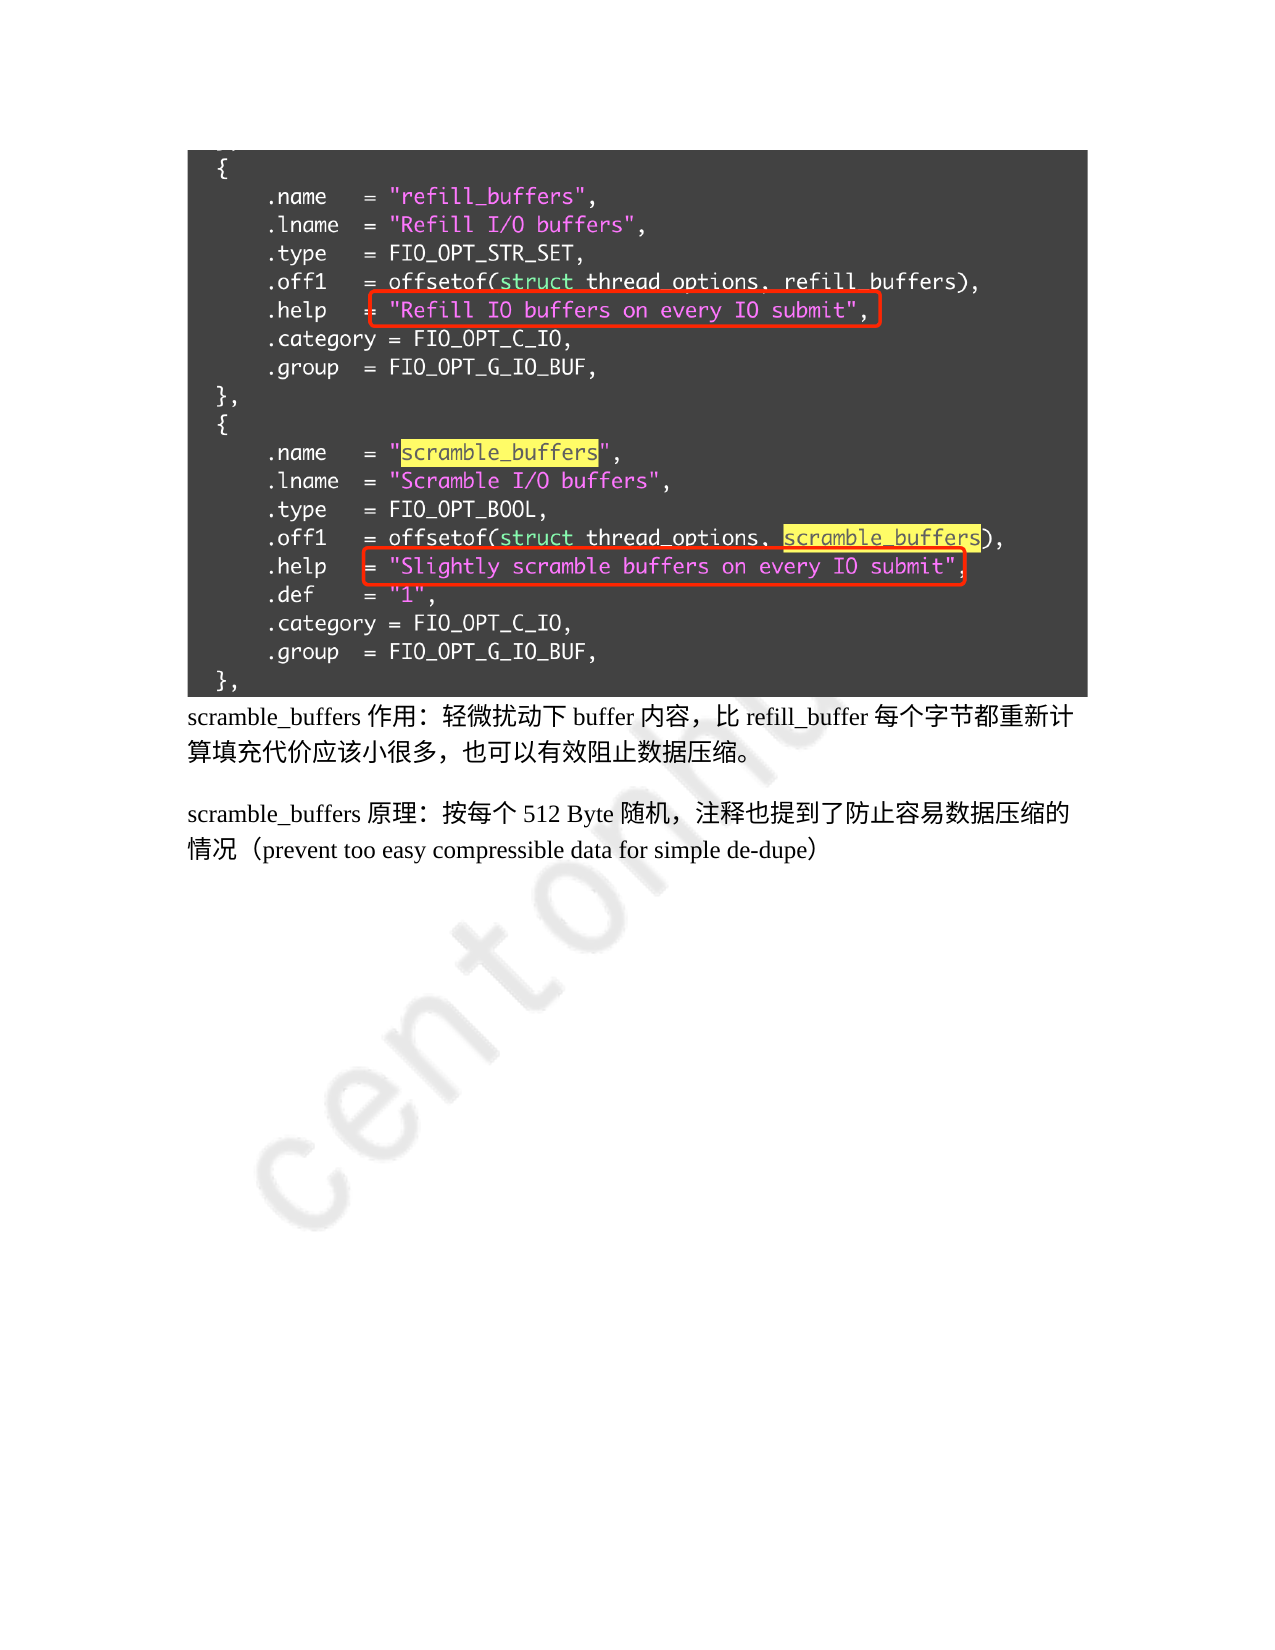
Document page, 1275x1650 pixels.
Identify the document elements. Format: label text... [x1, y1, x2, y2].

picture [187, 150, 1088, 697]
text scramble_buffers 作用：轻微扰动下 buffer 内容，比 refill_buffer 每个字节都重新计算填充代价应该小很多，也可以有效阻止数据压缩。 [187, 697, 1087, 769]
text scramble_buffers 原理：按每个 512 Byte 随机，注释也提到了防止容易数据压缩的情况（prevent too easy compressible data for simple de-dupe） 开启参数 scramble_buffers 时，CPU 使用率仅增加了 10% 左右。 [187, 794, 1087, 866]
